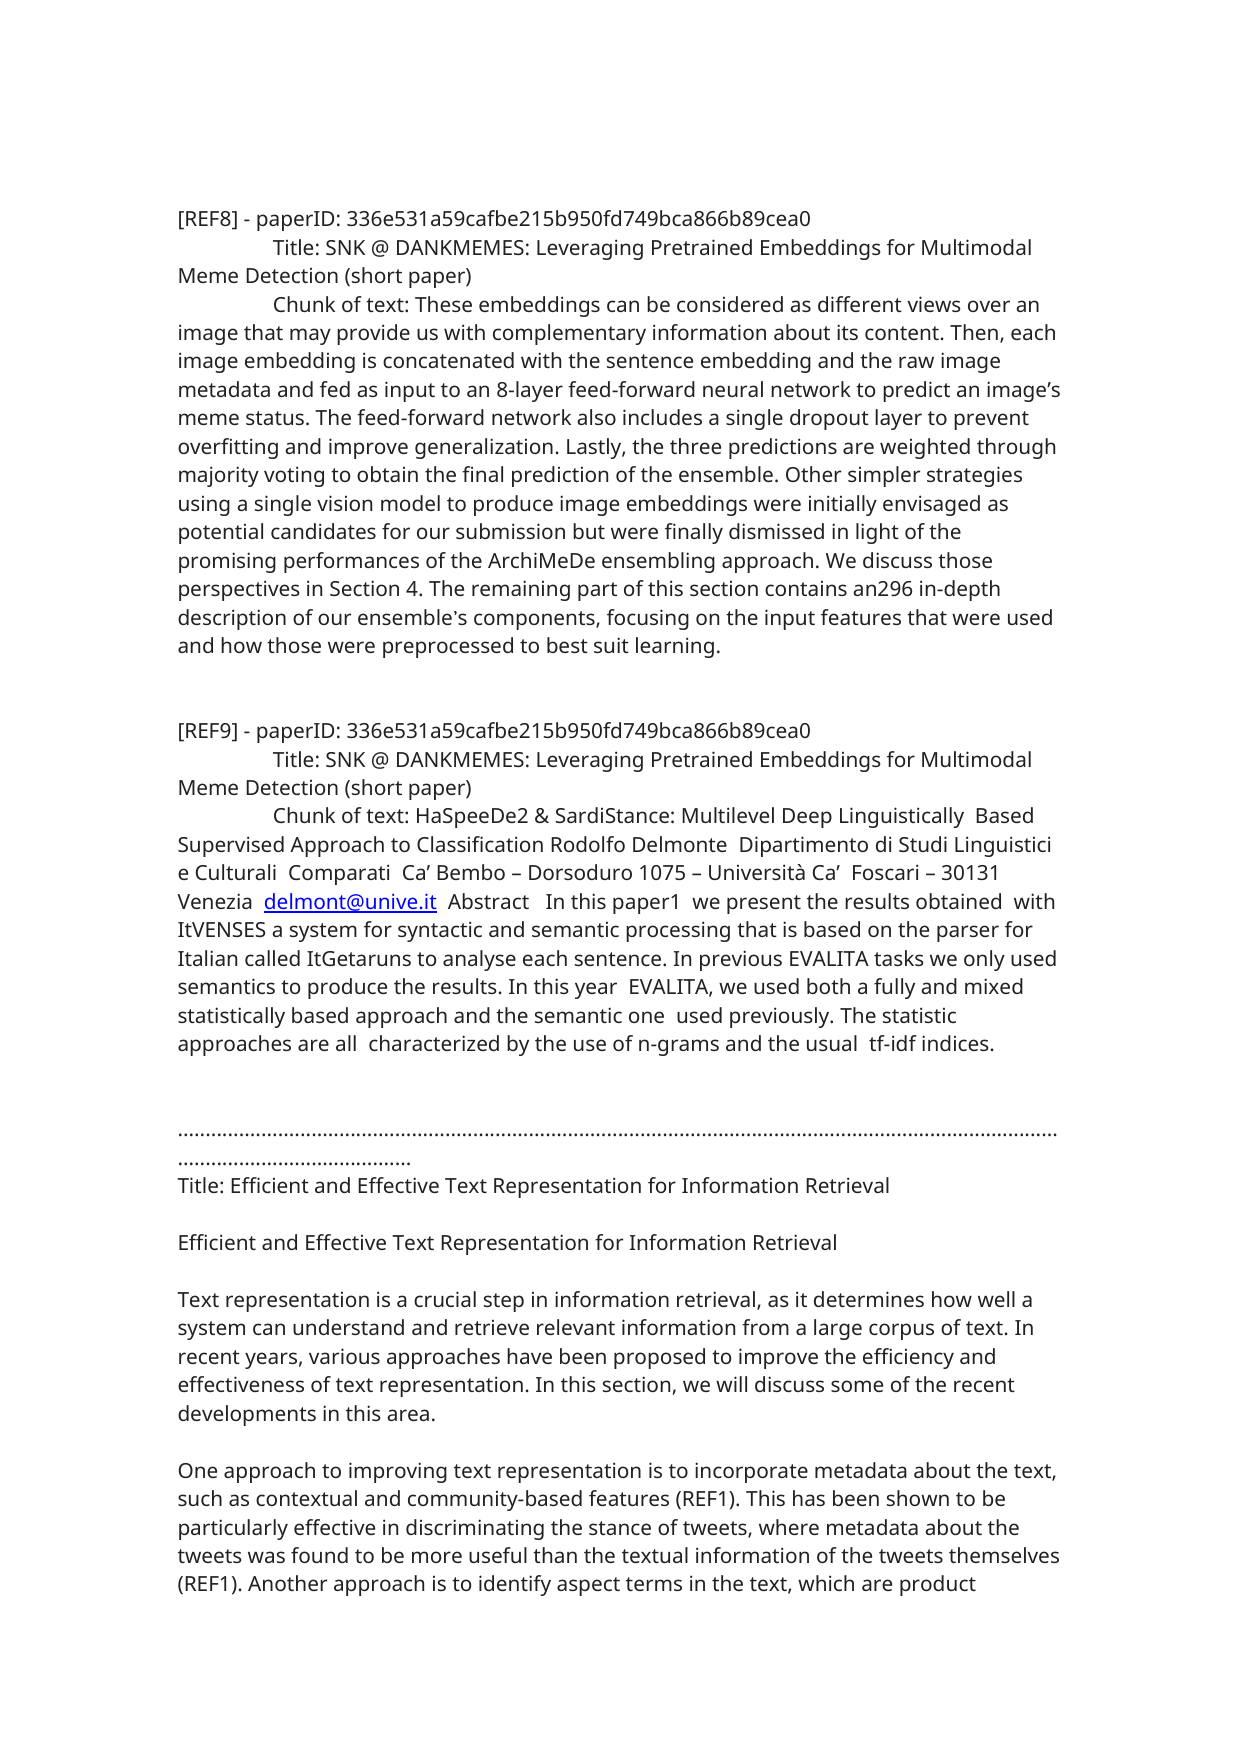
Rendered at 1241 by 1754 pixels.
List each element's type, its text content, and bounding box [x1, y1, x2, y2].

text Text representation is a crucial step in information retrieval, as it determines how well a system can understand and retrieve relevant information from a large corpus of text. In recent years, various approaches have been proposed to improve the efficiency and effectiveness of text representation. In this section, we will discuss some of the recent developments in this area. [177, 1285, 1063, 1427]
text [177, 1456, 1063, 1598]
text Chunk of text: HaSpeeDe2 & SardiStance: Multilevel Deep Linguistically Based Supervised Approach to Classification Rodolfo Delmonte Dipartimento di Studi Linguistici e Culturali Comparati Ca’ Bembo – Dorsoduro 1075 – Università Ca’ Foscari – 30131 Venezia delmont@unive.it Abstract In this paper1 we present the results obtained with ItVENSES a system for syntactic and semantic processing that is based on the parser for Italian called ItGetaruns to analyse each sentence. In previous EVALITA tasks we only used semantics to produce the results. In this year EVALITA, we used both a fully and mixed statistically based approach and the semantic one used previously. The statistic approaches are all characterized by the use of n-grams and the usual tf-idf indices. [177, 802, 1063, 1058]
text Title: SNK @ DANKMEMES: Leveraging Pretrained Embeddings for Multimodal Meme Detection (short paper) [177, 745, 1063, 802]
text Chunk of text: These embeddings can be considered as different views over an image that may provide us with complementary information about its content. Then, each image embedding is concatenated with the sentence embedding and the raw image metadata and fed as input to an 8-layer feed-forward neural network to predict an image’s meme status. The feed-forward network also includes a single dropout layer to prevent overfitting and improve generalization. Lastly, the three predictions are weighted through majority voting to obtain the final prediction of the ensemble. Other simpler strategies using a single vision model to produce image embeddings were initially envisaged as potential candidates for our submission but were finally dismissed in light of the promising performances of the ArchiMeDe ensembling approach. We discuss those perspectives in Section 4. The remaining part of this section contains an296 in-depth description of our ensemble’s components, focusing on the input features that were used and how those were preprocessed to best suit learning. [177, 290, 1063, 659]
text Title: SNK @ DANKMEMES: Leveraging Pretrained Embeddings for Multimodal Meme Detection (short paper) [177, 233, 1063, 290]
text [REF9] - paperID: 336e531a59cafbe215b950fd749bca866b89cea0 [177, 716, 1063, 745]
text [REF8] - paperID: 336e531a59cafbe215b950fd749bca866b89cea0 [177, 204, 1063, 233]
text ........................................................................................................................................................................................................ [177, 1114, 1063, 1171]
text Title: Efficient and Effective Text Representation for Information Retrieval [177, 1171, 1063, 1200]
text Efficient and Effective Text Representation for Information Retrieval [177, 1228, 1063, 1257]
